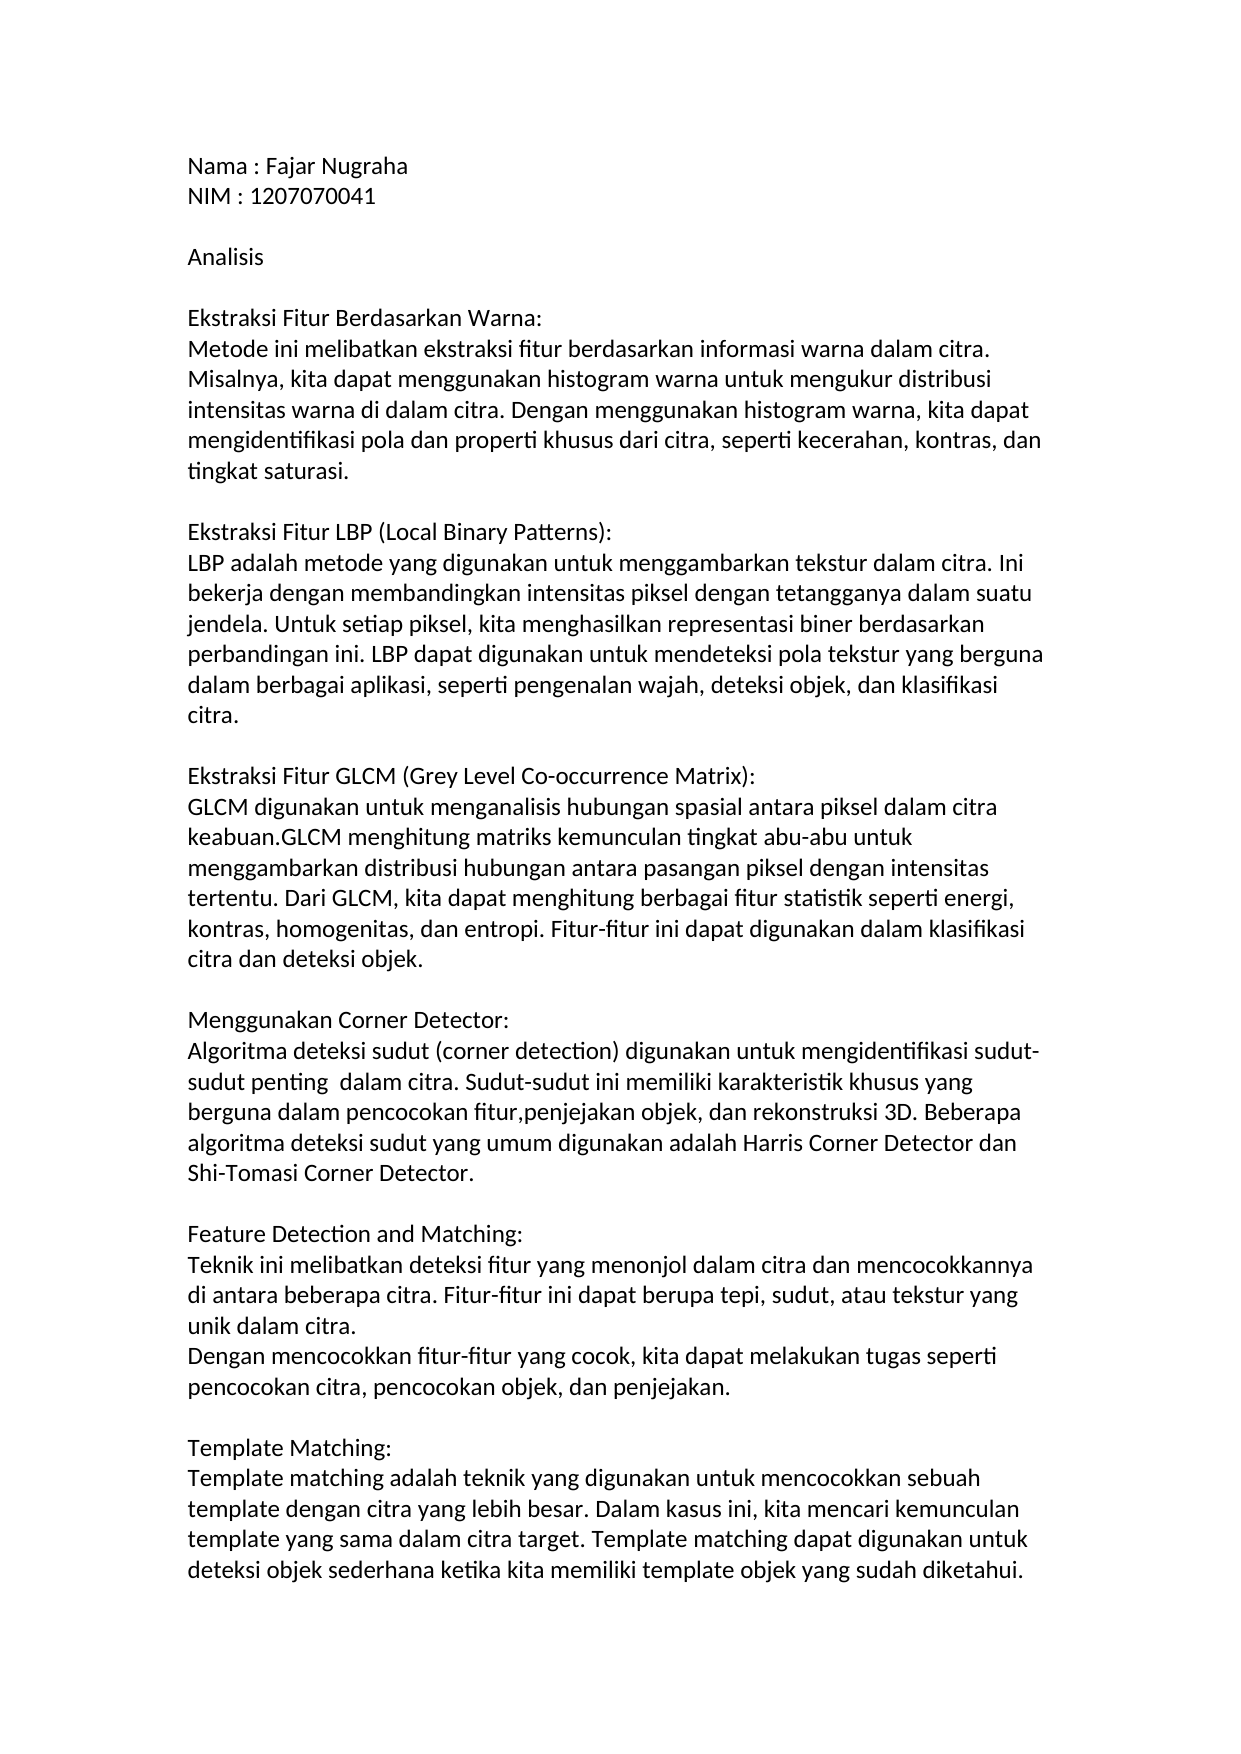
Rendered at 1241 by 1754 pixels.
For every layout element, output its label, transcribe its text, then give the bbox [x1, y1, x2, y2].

text Nama : Fajar Nugraha [187, 150, 1053, 181]
text Teknik ini melibatkan deteksi fitur yang menonjol dalam citra dan mencocokkannya di antara beberapa citra. Fitur-fitur ini dapat berupa tepi, sudut, atau tekstur yang unik dalam citra. [187, 1249, 1053, 1340]
text Ekstraksi Fitur LBP (Local Binary Patterns): [187, 516, 1053, 547]
text Template matching adalah teknik yang digunakan untuk mencocokkan sebuah template dengan citra yang lebih besar. Dalam kasus ini, kita mencari kemunculan template yang sama dalam citra target. Template matching dapat digunakan untuk deteksi objek sederhana ketika kita memiliki template objek yang sudah diketahui. [187, 1462, 1053, 1584]
text NIM : 1207070041 [187, 181, 1053, 211]
text Menggunakan Corner Detector: [187, 1004, 1053, 1035]
text Feature Detection and Matching: [187, 1218, 1053, 1249]
text Analisis [187, 242, 1053, 272]
text Template Matching: [187, 1432, 1053, 1462]
text Algoritma deteksi sudut (corner detection) digunakan untuk mengidentifikasi sudut-sudut penting dalam citra. Sudut-sudut ini memiliki karakteristik khusus yang berguna dalam pencocokan fitur,penjejakan objek, dan rekonstruksi 3D. Beberapa algoritma deteksi sudut yang umum digunakan adalah Harris Corner Detector dan Shi-Tomasi Corner Detector. [187, 1035, 1053, 1188]
text Dengan mencocokkan fitur-fitur yang cocok, kita dapat melakukan tugas seperti pencocokan citra, pencocokan objek, dan penjejakan. [187, 1340, 1053, 1401]
text Ekstraksi Fitur Berdasarkan Warna: [187, 303, 1053, 333]
text GLCM digunakan untuk menganalisis hubungan spasial antara piksel dalam citra keabuan.GLCM menghitung matriks kemunculan tingkat abu-abu untuk menggambarkan distribusi hubungan antara pasangan piksel dengan intensitas tertentu. Dari GLCM, kita dapat menghitung berbagai fitur statistik seperti energi, kontras, homogenitas, dan entropi. Fitur-fitur ini dapat digunakan dalam klasifikasi citra dan deteksi objek. [187, 791, 1053, 974]
text Metode ini melibatkan ekstraksi fitur berdasarkan informasi warna dalam citra. Misalnya, kita dapat menggunakan histogram warna untuk mengukur distribusi intensitas warna di dalam citra. Dengan menggunakan histogram warna, kita dapat mengidentifikasi pola dan properti khusus dari citra, seperti kecerahan, kontras, dan tingkat saturasi. [187, 333, 1053, 486]
text LBP adalah metode yang digunakan untuk menggambarkan tekstur dalam citra. Ini bekerja dengan membandingkan intensitas piksel dengan tetangganya dalam suatu jendela. Untuk setiap piksel, kita menghasilkan representasi biner berdasarkan perbandingan ini. LBP dapat digunakan untuk mendeteksi pola tekstur yang berguna dalam berbagai aplikasi, seperti pengenalan wajah, deteksi objek, dan klasifikasi citra. [187, 547, 1053, 730]
text Ekstraksi Fitur GLCM (Grey Level Co-occurrence Matrix): [187, 760, 1053, 791]
